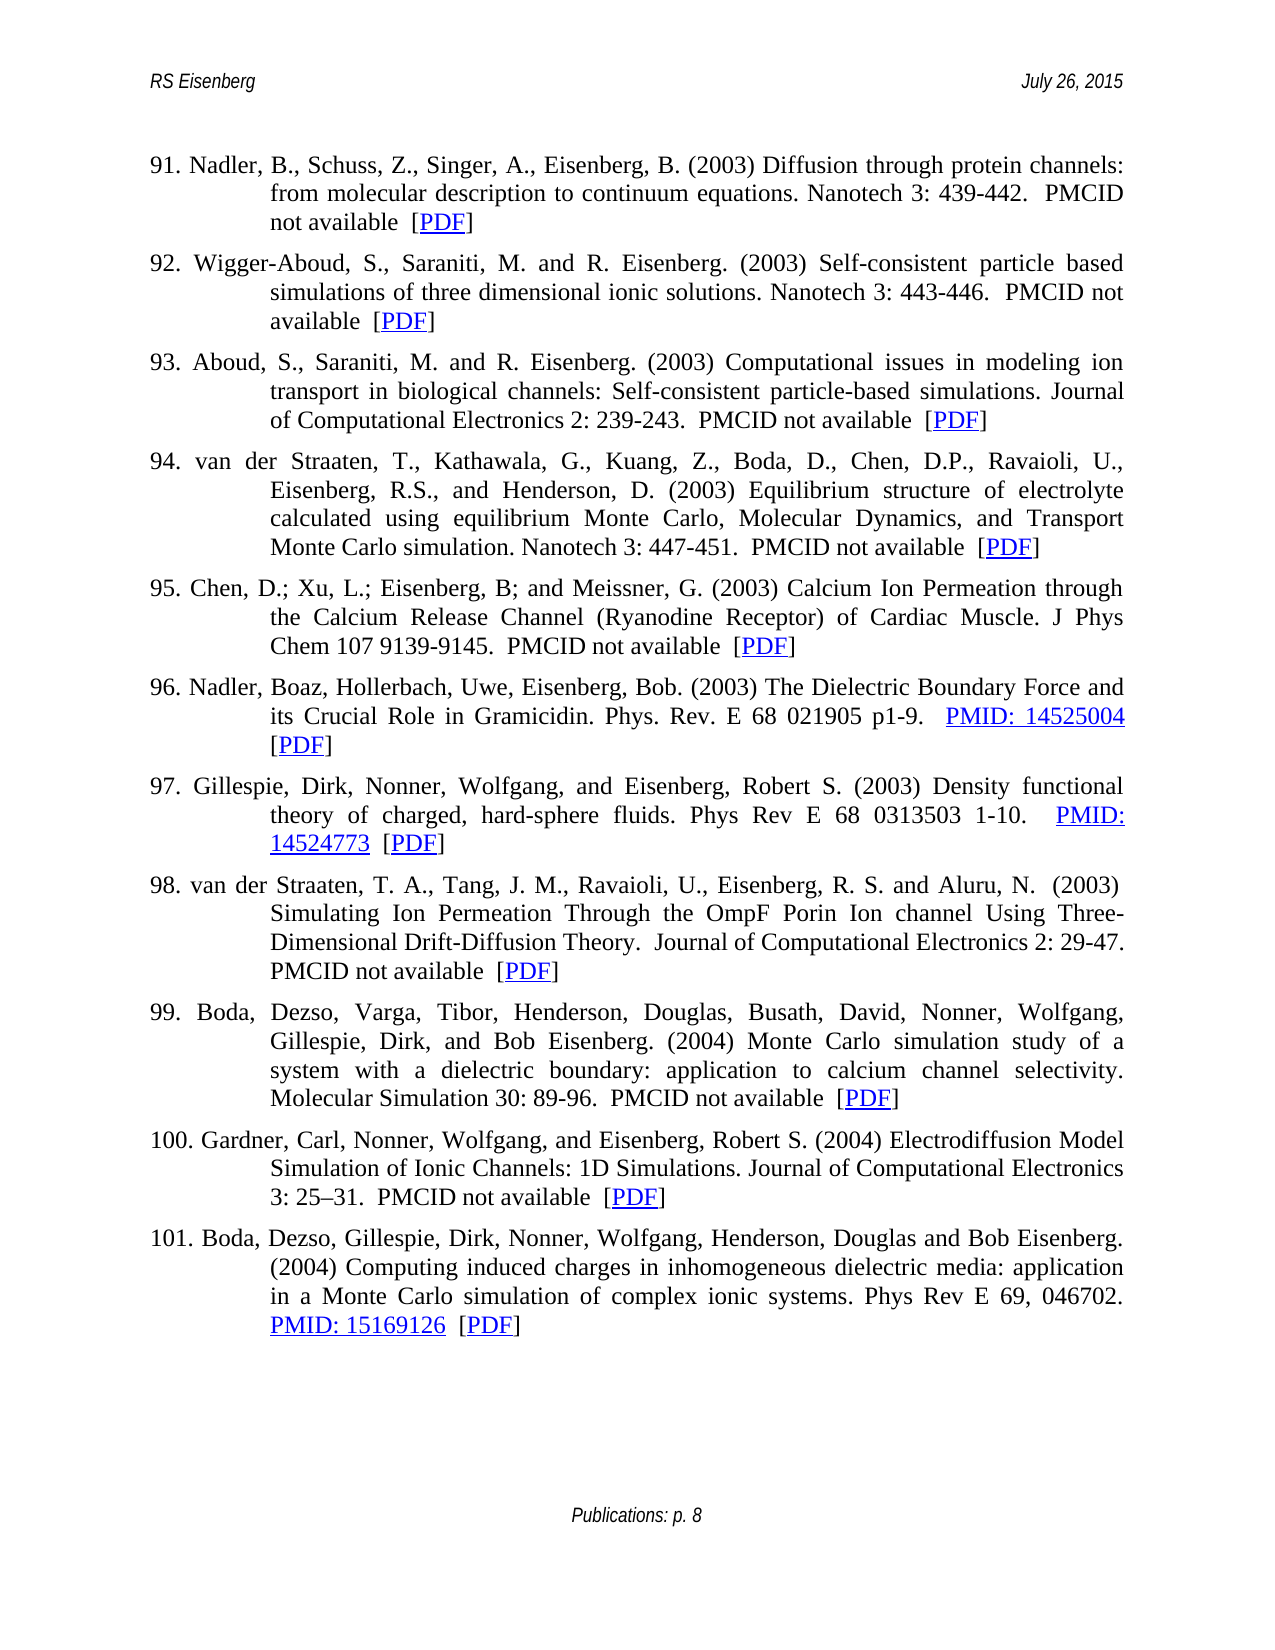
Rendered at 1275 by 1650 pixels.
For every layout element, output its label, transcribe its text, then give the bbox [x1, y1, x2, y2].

text 96. Nadler, Boaz, Hollerbach, Uwe, Eisenberg, Bob. (2003) The Dielectric Boundary Force and its Crucial Role in Gramicidin. Phys. Rev. E 68 021905 p1-9. PMID: 14525004 [PDF] [150, 672, 1125, 758]
text 92. Wigger-Aboud, S., Saraniti, M. and R. Eisenberg. (2003) Self-consistent particle based simulations of three dimensional ionic solutions. Nanotech 3: 443-446. PMCID not available [PDF] [150, 248, 1125, 335]
text 98. van der Straaten, T. A., Tang, J. M., Ravaioli, U., Eisenberg, R. S. and Aluru, N. (2003) Simulating Ion Permeation Through the OmpF Porin Ion channel Using Three-Dimensional Drift-Diffusion Theory. Journal of Computational Electronics 2: 29-47. PMCID not available [PDF] [150, 870, 1125, 985]
text 99. Boda, Dezso, Varga, Tibor, Henderson, Douglas, Busath, David, Nonner, Wolfgang, Gillespie, Dirk, and Bob Eisenberg. (2004) Monte Carlo simulation study of a system with a dielectric boundary: application to calcium channel selectivity. Molecular Simulation 30: 89-96. PMCID not available [PDF] [150, 997, 1125, 1112]
text 95. Chen, D.; Xu, L.; Eisenberg, B; and Meissner, G. (2003) Calcium Ion Permeation through the Calcium Release Channel (Ryanodine Receptor) of Cardiac Muscle. J Phys Chem 107 9139-9145. PMCID not available [PDF] [150, 573, 1125, 660]
text 91. Nadler, B., Schuss, Z., Singer, A., Eisenberg, B. (2003) Diffusion through protein channels: from molecular description to continuum equations. Nanotech 3: 439-442. PMCID not available [PDF] [150, 150, 1125, 236]
text 93. Aboud, S., Saraniti, M. and R. Eisenberg. (2003) Computational issues in modeling ion transport in biological channels: Self-consistent particle-based simulations. Journal of Computational Electronics 2: 239-243. PMCID not available [PDF] [150, 347, 1125, 433]
text 100. Gardner, Carl, Nonner, Wolfgang, and Eisenberg, Robert S. (2004) Electrodiffusion Model Simulation of Ionic Channels: 1D Simulations. Journal of Computational Electronics 3: 25–31. PMCID not available [PDF] [150, 1125, 1125, 1211]
text 97. Gillespie, Dirk, Nonner, Wolfgang, and Eisenberg, Robert S. (2003) Density functional theory of charged, hard-sphere fluids. Phys Rev E 68 0313503 1-10. PMID: 14524773 [PDF] [150, 771, 1125, 857]
text 94. van der Straaten, T., Kathawala, G., Kuang, Z., Boda, D., Chen, D.P., Ravaioli, U., Eisenberg, R.S., and Henderson, D. (2003) Equilibrium structure of electrolyte calculated using equilibrium Monte Carlo, Molecular Dynamics, and Transport Monte Carlo simulation. Nanotech 3: 447-451. PMCID not available [PDF] [150, 446, 1125, 561]
text 101. Boda, Dezso, Gillespie, Dirk, Nonner, Wolfgang, Henderson, Douglas and Bob Eisenberg. (2004) Computing induced charges in inhomogeneous dielectric media: application in a Monte Carlo simulation of complex ionic systems. Phys Rev E 69, 046702. PMID: 15169126 [PDF] [150, 1223, 1125, 1338]
